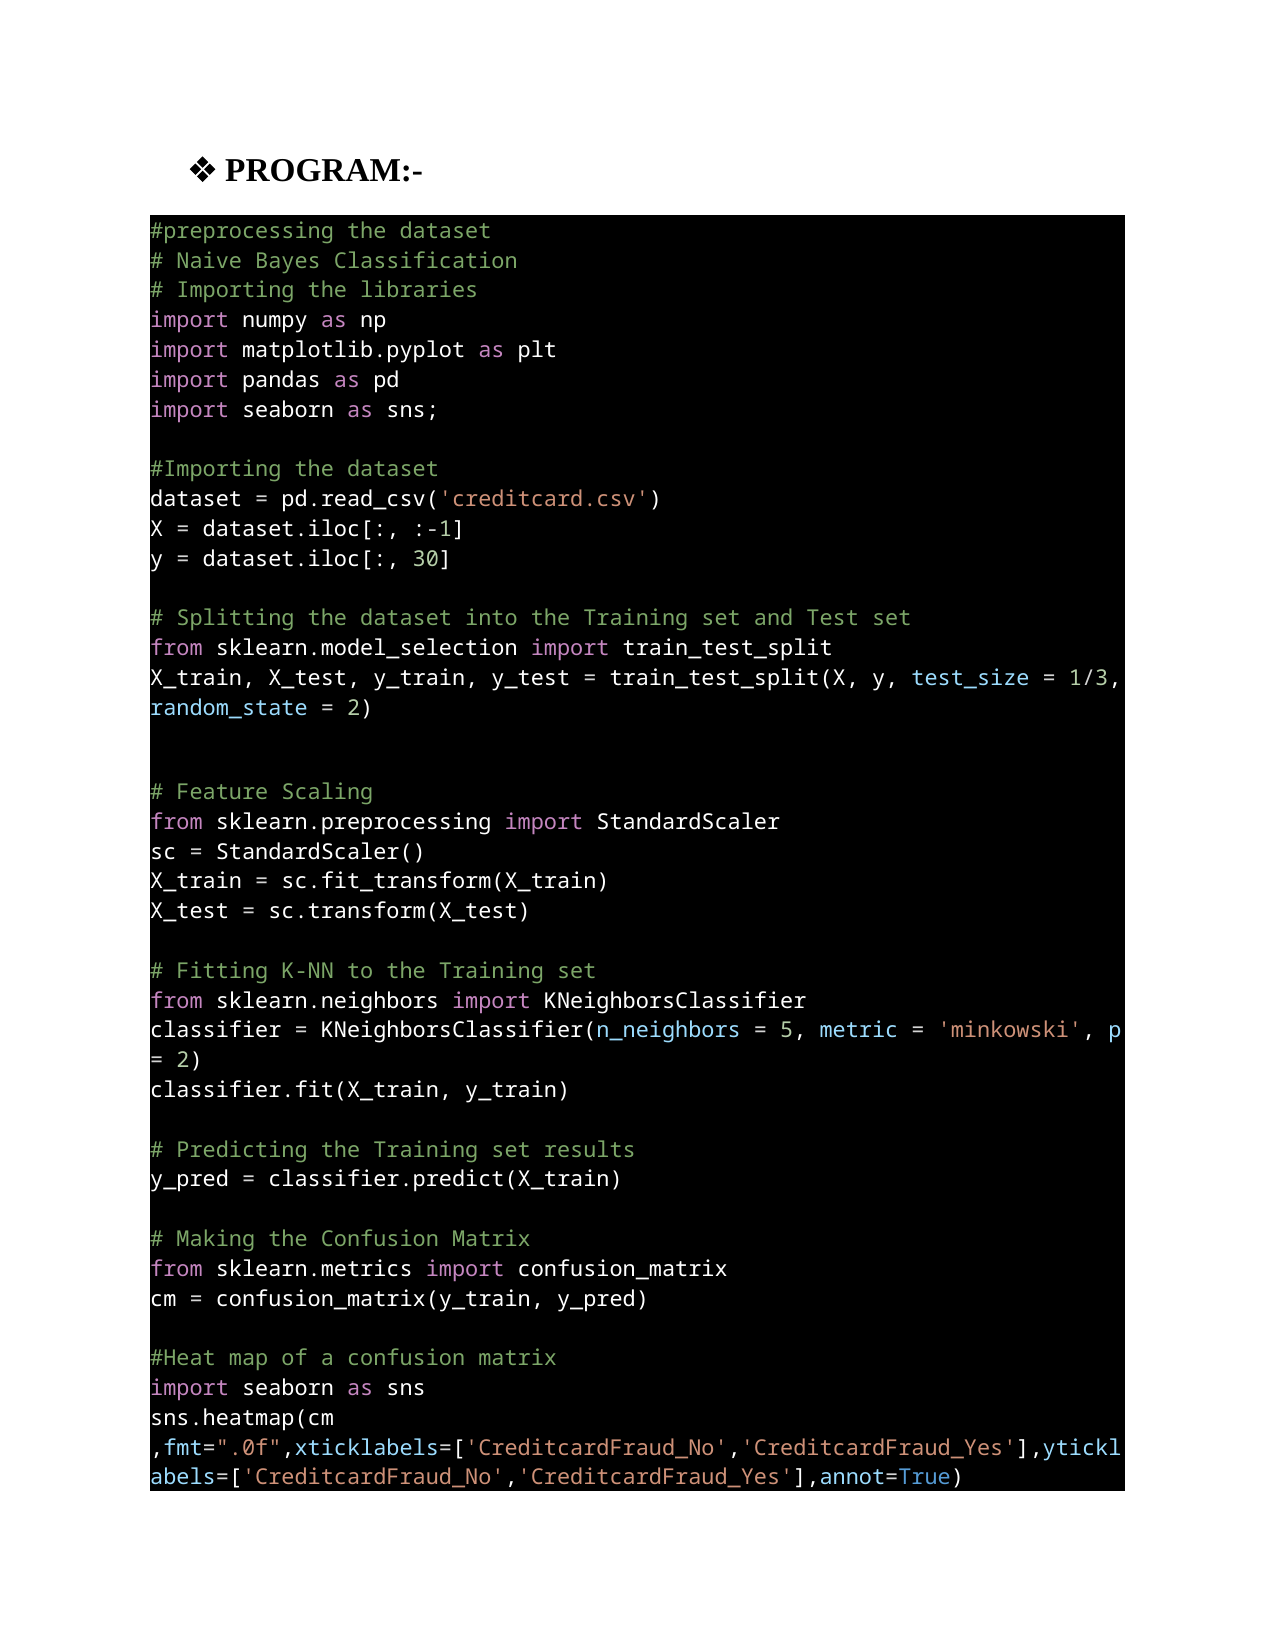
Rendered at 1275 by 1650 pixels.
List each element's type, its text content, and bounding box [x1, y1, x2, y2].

text import seaborn as sns [150, 1372, 1125, 1402]
list PROGRAM:- [187, 150, 1125, 188]
text y_pred = classifier.predict(X_train) [150, 1163, 1125, 1193]
text sns.heatmap(cm,fmt=".0f",xticklabels=['CreditcardFraud_No','CreditcardFraud_Yes'],yticklabels=['CreditcardFraud_No','CreditcardFraud_Yes'],annot=True) [150, 1402, 1125, 1491]
text X_train, X_test, y_train, y_test = train_test_split(X, y, test_size = 1/3, random_state = 2) [150, 662, 1125, 721]
text import pandas as pd [150, 364, 1125, 394]
text X = dataset.iloc[:, :-1] [150, 513, 1125, 543]
text import matplotlib.pyplot as plt [150, 334, 1125, 364]
text from sklearn.neighbors import KNeighborsClassifier [150, 985, 1125, 1014]
text from sklearn.model_selection import train_test_split [150, 632, 1125, 662]
text # Making the Confusion Matrix [150, 1223, 1125, 1253]
text # Predicting the Training set results [150, 1134, 1125, 1163]
text dataset = pd.read_csv('creditcard.csv') [150, 483, 1125, 513]
text #Importing the dataset [150, 453, 1125, 483]
text classifier.fit(X_train, y_train) [150, 1074, 1125, 1104]
text from sklearn.metrics import confusion_matrix [150, 1253, 1125, 1283]
text from sklearn.preprocessing import StandardScaler [150, 806, 1125, 836]
text # Splitting the dataset into the Training set and Test set [150, 602, 1125, 632]
text X_train = sc.fit_transform(X_train) [150, 866, 1125, 895]
text import numpy as np [150, 304, 1125, 334]
text import seaborn as sns; [150, 394, 1125, 423]
text # Importing the libraries [150, 274, 1125, 304]
text # Fitting K-NN to the Training set [150, 955, 1125, 985]
text y = dataset.iloc[:, 30] [150, 543, 1125, 572]
text # Naive Bayes Classification [150, 245, 1125, 274]
text classifier = KNeighborsClassifier(n_neighbors = 5, metric = 'minkowski', p = 2) [150, 1014, 1125, 1074]
text # Feature Scaling [150, 776, 1125, 806]
text cm = confusion_matrix(y_train, y_pred) [150, 1283, 1125, 1312]
text #preprocessing the dataset [150, 215, 1125, 245]
text #Heat map of a confusion matrix [150, 1342, 1125, 1372]
text X_test = sc.transform(X_test) [150, 895, 1125, 925]
text sc = StandardScaler() [150, 836, 1125, 866]
